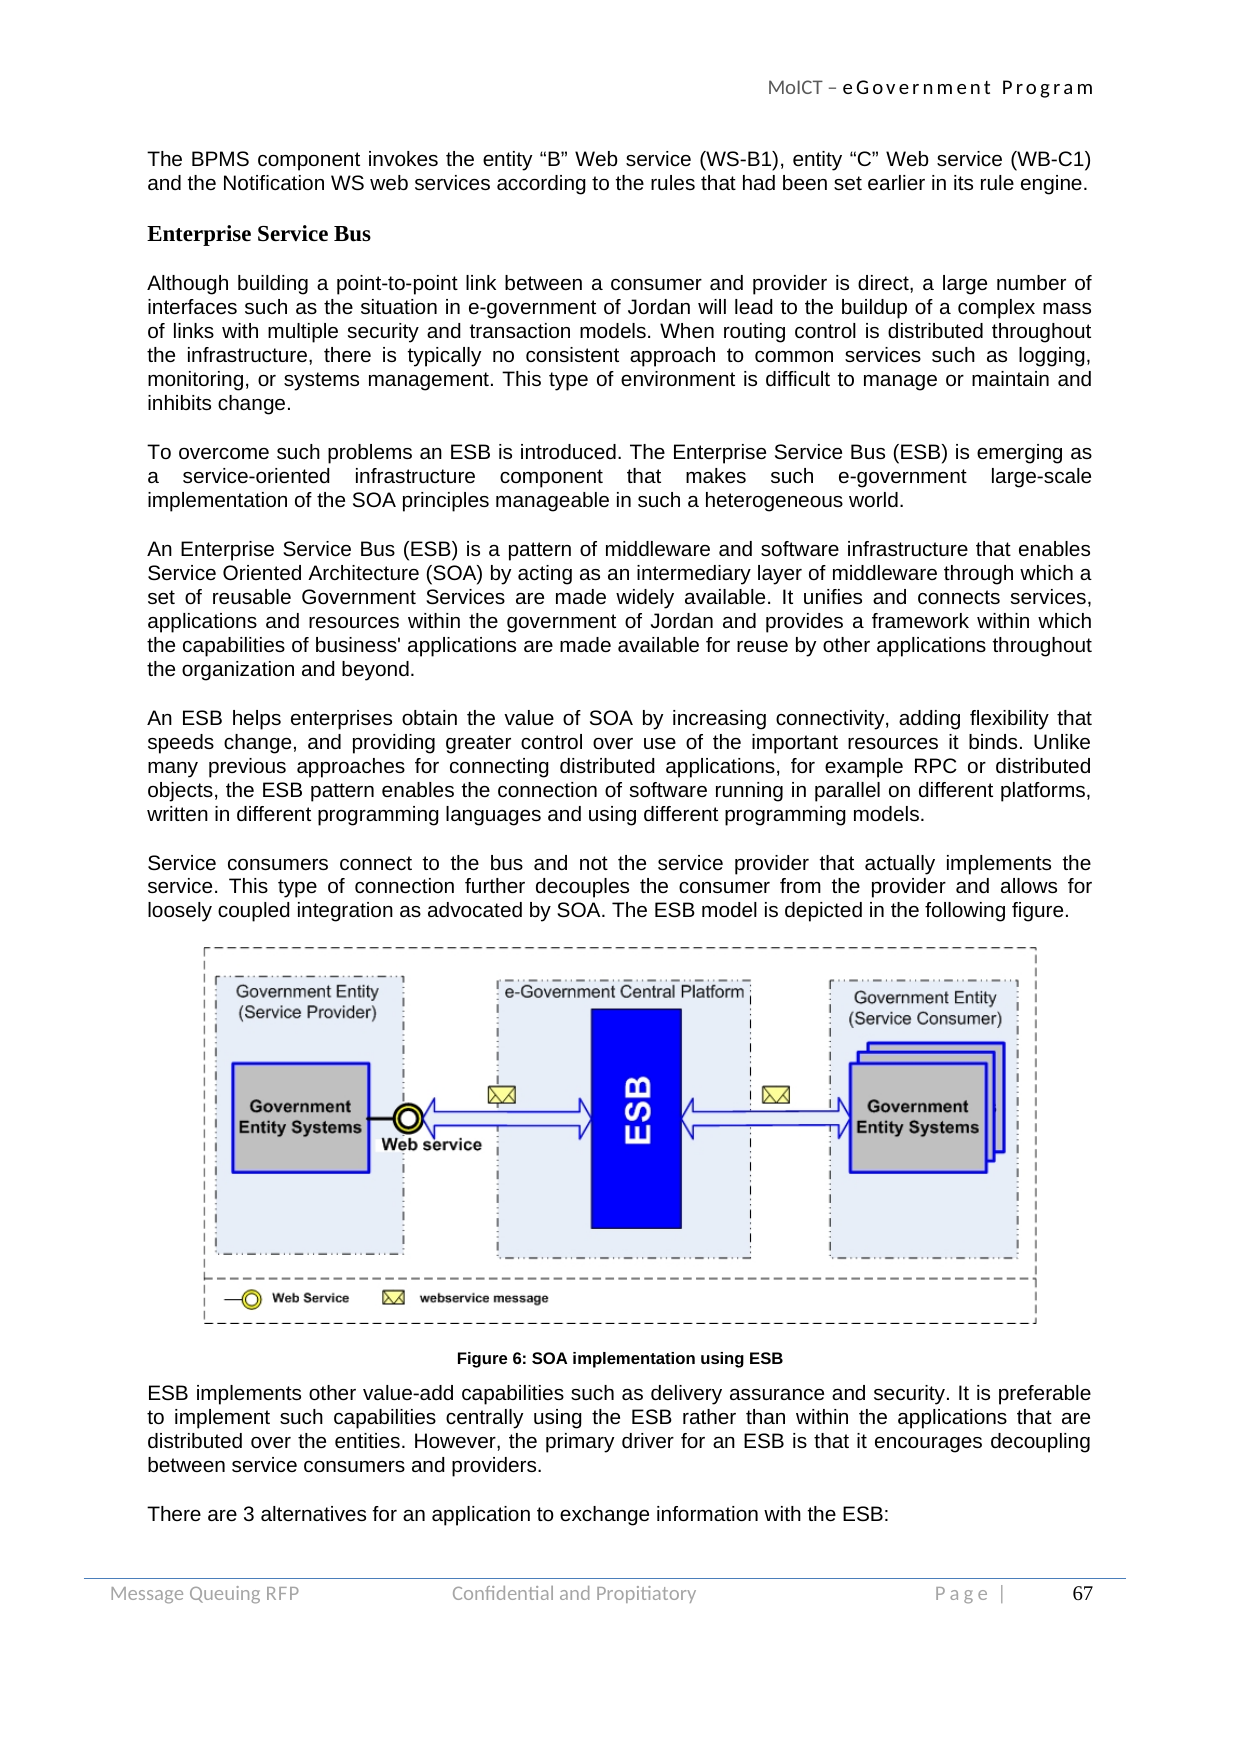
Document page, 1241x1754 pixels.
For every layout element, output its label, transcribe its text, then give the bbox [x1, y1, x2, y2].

picture [203, 947, 1037, 1324]
text An ESB helps enterprises obtain the value of SOA by increasing connectivity, adding flexibility that speeds change, and providing greater control over use of the important resources it binds. Unlike many previous approaches for connecting distributed applications, for example RPC or distributed objects, the ESB pattern enables the connection of software running in parallel on different platforms, written in different programming languages and using different programming models. [147, 706, 1093, 825]
text Enterprise Service Bus [147, 220, 1093, 246]
text ESB implements other value-add capabilities such as delivery assurance and security. It is preferable to implement such capabilities centrally using the ESB rather than within the applications that are distributed over the entities. However, the primary driver for an ESB is that it encourages decoupling between service consumers and providers. [147, 1381, 1093, 1477]
text To overcome such problems an ESB is introduced. The Enterprise Service Bus (ESB) is emerging as a service-oriented infrastructure component that makes such e-government large-scale implementation of the SOA principles manageable in such a heterogeneous world. [147, 440, 1093, 512]
text Service consumers connect to the bus and not the service provider that actually implements the service. This type of connection further decouples the consumer from the provider and allows for loosely coupled integration as advocated by SOA. The ESB model is depicted in the following figure. [147, 850, 1093, 922]
text An Enterprise Service Bus (ESB) is a pattern of middleware and software infrastructure that enables Service Oriented Architecture (SOA) by acting as an intermediary layer of middleware through which a set of reusable Government Services are made widely available. It unifies and connects services, applications and resources within the government of Jordan and provides a framework within which the capabilities of business' applications are made available for reuse by other applications throughout the organization and beyond. [147, 537, 1093, 681]
text Figure 6: SOA implementation using ESB [147, 1349, 1093, 1368]
text There are 3 alternatives for an application to exchange information with the ESB: [147, 1502, 1093, 1526]
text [147, 147, 1093, 195]
text Although building a point-to-point link between a consumer and provider is direct, a large number of interfaces such as the situation in e-government of Jordan will lead to the buildup of a complex mass of links with multiple security and transaction models. When routing control is distributed throughout the infrastructure, there is typically no consistent approach to common services such as logging, monitoring, or systems management. This type of environment is difficult to manage or maintain and inhibits change. [147, 271, 1093, 415]
